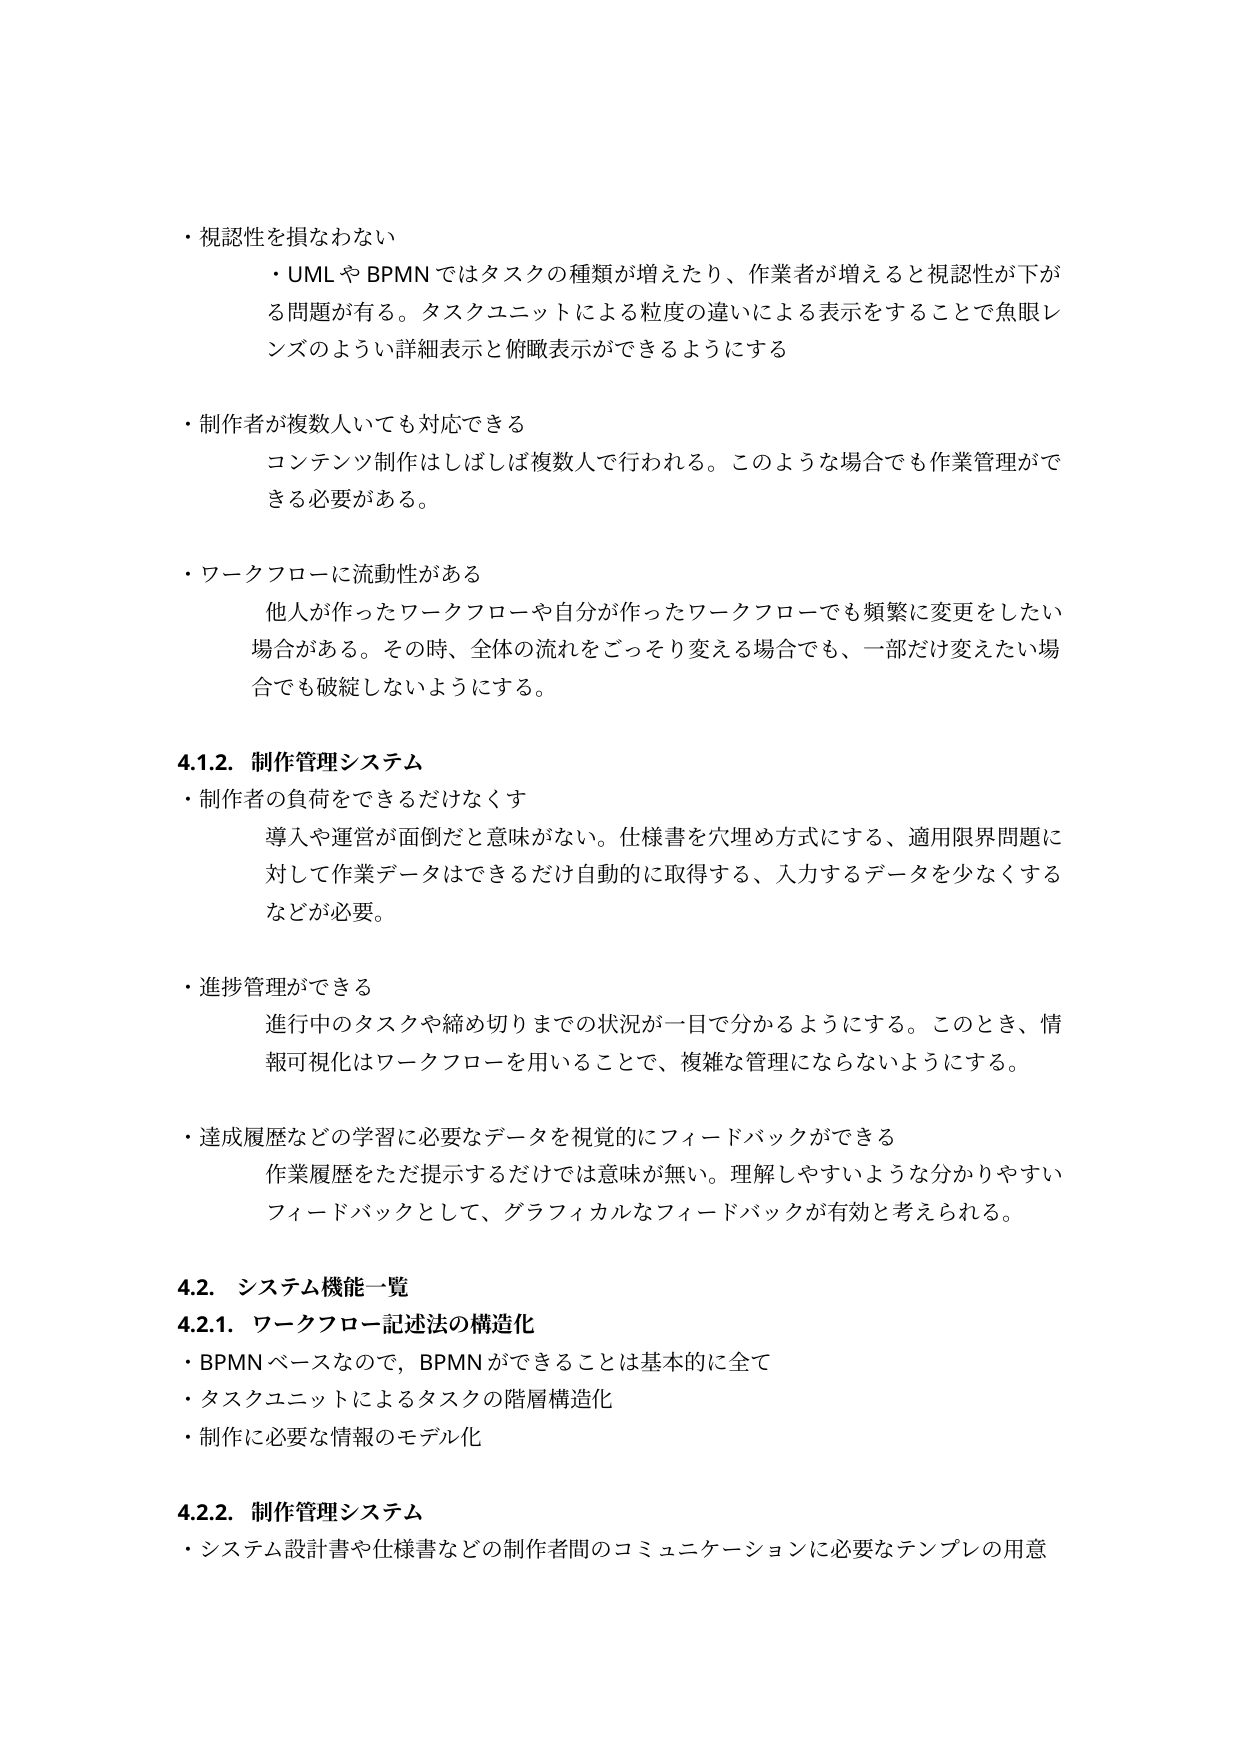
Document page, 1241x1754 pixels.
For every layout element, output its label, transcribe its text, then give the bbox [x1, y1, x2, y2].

text ・進捗管理ができる [177, 967, 1063, 1004]
list 制作管理システム [177, 742, 1063, 779]
text ・制作者の負荷をできるだけなくす [177, 779, 1063, 817]
text ・制作に必要な情報のモデル化 [177, 1417, 1063, 1454]
text 導入や運営が面倒だと意味がない。仕様書を穴埋め方式にする、適用限界問題に対して作業データはできるだけ自動的に取得する、入力するデータを少なくするなどが必要。 [265, 817, 1063, 929]
list 制作管理システム [177, 1492, 1063, 1529]
text ・タスクユニットによるタスクの階層構造化 [177, 1379, 1063, 1417]
text ・達成履歴などの学習に必要なデータを視覚的にフィードバックができる [177, 1117, 1063, 1154]
text ・システム設計書や仕様書などの制作者間のコミュニケーションに必要なテンプレの用意 [177, 1529, 1063, 1567]
text コンテンツ制作はしばしば複数人で行われる。このような場合でも作業管理ができる必要がある。 [265, 442, 1063, 517]
text 作業履歴をただ提示するだけでは意味が無い。理解しやすいような分かりやすいフィードバックとして、グラフィカルなフィードバックが有効と考えられる。 [265, 1154, 1063, 1229]
text 進行中のタスクや締め切りまでの状況が一目で分かるようにする。このとき、情報可視化はワークフローを用いることで、複雑な管理にならないようにする。 [265, 1004, 1063, 1079]
list ワークフロー記述法の構造化 [177, 1304, 1063, 1342]
text ・BPMNベースなので，BPMNができることは基本的に全て [177, 1342, 1063, 1379]
text ・制作者が複数人いても対応できる [177, 404, 1063, 442]
text ・視認性を損なわない [177, 217, 1063, 254]
text 他人が作ったワークフローや自分が作ったワークフローでも頻繁に変更をしたい場合がある。その時、全体の流れをごっそり変える場合でも、一部だけ変えたい場合でも破綻しないようにする。 [251, 592, 1063, 704]
text ・UMLやBPMNではタスクの種類が増えたり、作業者が増えると視認性が下がる問題が有る。タスクユニットによる粒度の違いによる表示をすることで魚眼レンズのようい詳細表示と俯瞰表示ができるようにする [265, 254, 1063, 367]
list システム機能一覧 [177, 1267, 1063, 1304]
text ・ワークフローに流動性がある [177, 554, 1063, 592]
